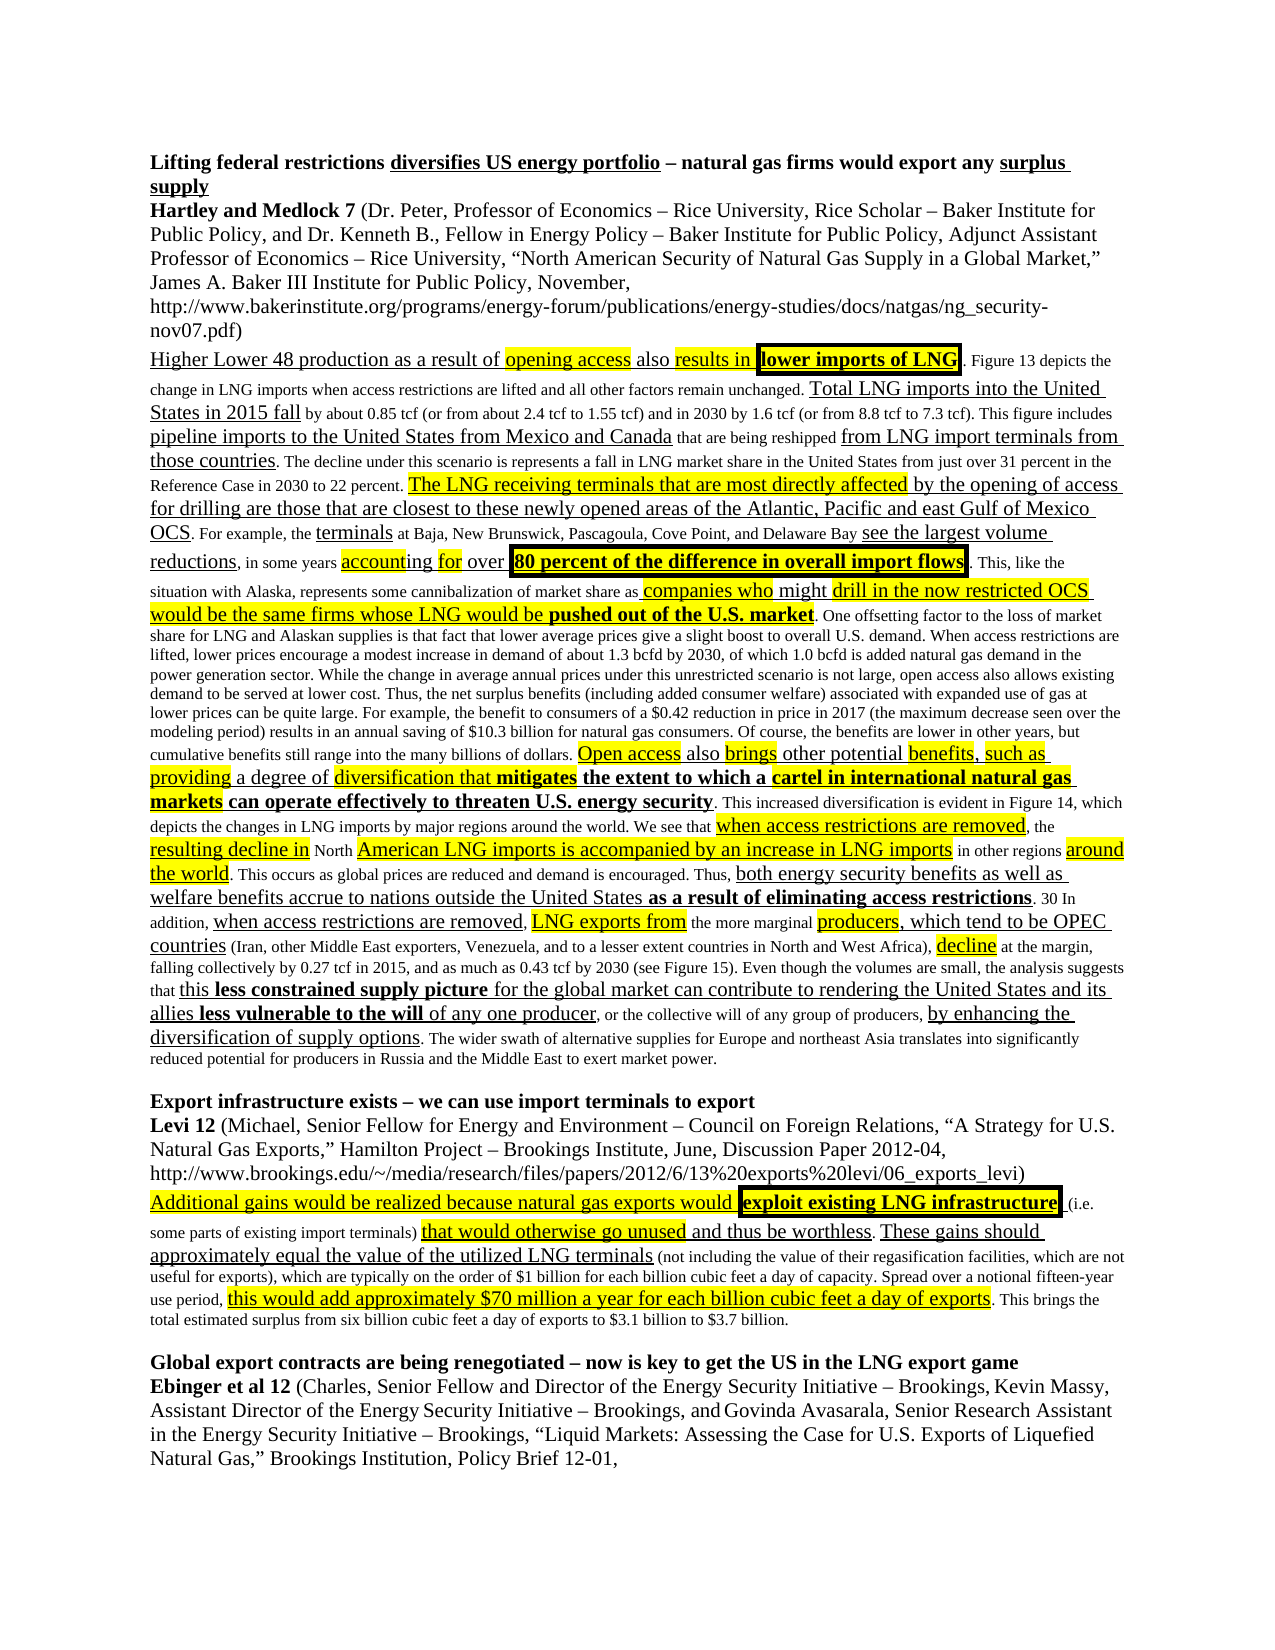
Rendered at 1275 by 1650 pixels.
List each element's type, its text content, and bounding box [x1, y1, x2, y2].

text Hartley and Medlock 7 (Dr. Peter, Professor of Economics – Rice University, Rice Scholar – Baker Institute for Public Policy, and Dr. Kenneth B., Fellow in Energy Policy – Baker Institute for Public Policy, Adjunct Assistant Professor of Economics – Rice University, “North American Security of Natural Gas Supply in a Global Market,” James A. Baker III Institute for Public Policy, November, http://www.bakerinstitute.org/programs/energy-forum/publications/energy-studies/docs/natgas/ng_security-nov07.pdf) [150, 198, 1125, 342]
text Higher Lower 48 production as a result of opening access also results in lower imports of LNG. Figure 13 depicts the change in LNG imports when access restrictions are lifted and all other factors remain unchanged. Total LNG imports into the United States in 2015 fall by about 0.85 tcf (or from about 2.4 tcf to 1.55 tcf) and in 2030 by 1.6 tcf (or from 8.8 tcf to 7.3 tcf). This figure includes pipeline imports to the United States from Mexico and Canada that are being reshipped from LNG import terminals from those countries. The decline under this scenario is represents a fall in LNG market share in the United States from just over 31 percent in the Reference Case in 2030 to 22 percent. The LNG receiving terminals that are most directly affected by the opening of access for drilling are those that are closest to these newly opened areas of the Atlantic, Pacific and east Gulf of Mexico OCS. For example, the terminals at Baja, New Brunswick, Pascagoula, Cove Point, and Delaware Bay see the largest volume reductions, in some years accounting for over 80 percent of the difference in overall import flows. This, like the situation with Alaska, represents some cannibalization of market share as companies who might drill in the now restricted OCS would be the same firms whose LNG would be pushed out of the U.S. market. One offsetting factor to the loss of market share for LNG and Alaskan supplies is that fact that lower average prices give a slight boost to overall U.S. demand. When access restrictions are lifted, lower prices encourage a modest increase in demand of about 1.3 bcfd by 2030, of which 1.0 bcfd is added natural gas demand in the power generation sector. While the change in average annual prices under this unrestricted scenario is not large, open access also allows existing demand to be served at lower cost. Thus, the net surplus benefits (including added consumer welfare) associated with expanded use of gas at lower prices can be quite large. For example, the benefit to consumers of a $0.42 reduction in price in 2017 (the maximum decrease seen over the modeling period) results in an annual saving of $10.3 billion for natural gas consumers. Of course, the benefits are lower in other years, but cumulative benefits still range into the many billions of dollars. Open access also brings other potential benefits, such as providing a degree of diversification that mitigates the extent to which a cartel in international natural gas markets can operate effectively to threaten U.S. energy security. This increased diversification is evident in Figure 14, which depicts the changes in LNG imports by major regions around the world. We see that when access restrictions are removed, the resulting decline in North American LNG imports is accompanied by an increase in LNG imports in other regions around the world. This occurs as global prices are reduced and demand is encouraged. Thus, both energy security benefits as well as welfare benefits accrue to nations outside the United States as a result of eliminating access restrictions. 30 In addition, when access restrictions are removed, LNG exports from the more marginal producers, which tend to be OPEC countries (Iran, other Middle East exporters, Venezuela, and to a lesser extent countries in North and West Africa), decline at the margin, falling collectively by 0.27 tcf in 2015, and as much as 0.43 tcf by 2030 (see Figure 15). Even though the volumes are small, the analysis suggests that this less constrained supply picture for the global market can contribute to rendering the United States and its allies less vulnerable to the will of any one producer, or the collective will of any group of producers, by enhancing the diversification of supply options. The wider swath of alternative supplies for Europe and northeast Asia translates into significantly reduced potential for producers in Russia and the Middle East to exert market power. [150, 342, 1125, 1068]
subtitle Global export contracts are being renegotiated – now is key to get the US in the LNG export game [150, 1350, 1125, 1374]
text Levi 12 (Michael, Senior Fellow for Energy and Environment – Council on Foreign Relations, “A Strategy for U.S. Natural Gas Exports,” Hamilton Project – Brookings Institute, June, Discussion Paper 2012-04, http://www.brookings.edu/~/media/research/files/papers/2012/6/13%20exports%20levi/06_exports_levi) [150, 1113, 1125, 1185]
subtitle Export infrastructure exists – we can use import terminals to export [150, 1089, 1125, 1113]
subtitle Lifting federal restrictions diversifies US energy portfolio – natural gas firms would export any surplus supply [150, 150, 1125, 198]
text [150, 1374, 1125, 1470]
text Additional gains would be realized because natural gas exports would exploit existing LNG infrastructure (i.e. some parts of existing import terminals) that would otherwise go unused and thus be worthless. These gains should approximately equal the value of the utilized LNG terminals (not including the value of their regasification facilities, which are not useful for exports), which are typically on the order of $1 billion for each billion cubic feet a day of capacity. Spread over a notional fifteen-year use period, this would add approximately $70 million a year for each billion cubic feet a day of exports. This brings the total estimated surplus from six billion cubic feet a day of exports to $3.1 billion to $3.7 billion. [150, 1185, 1125, 1329]
